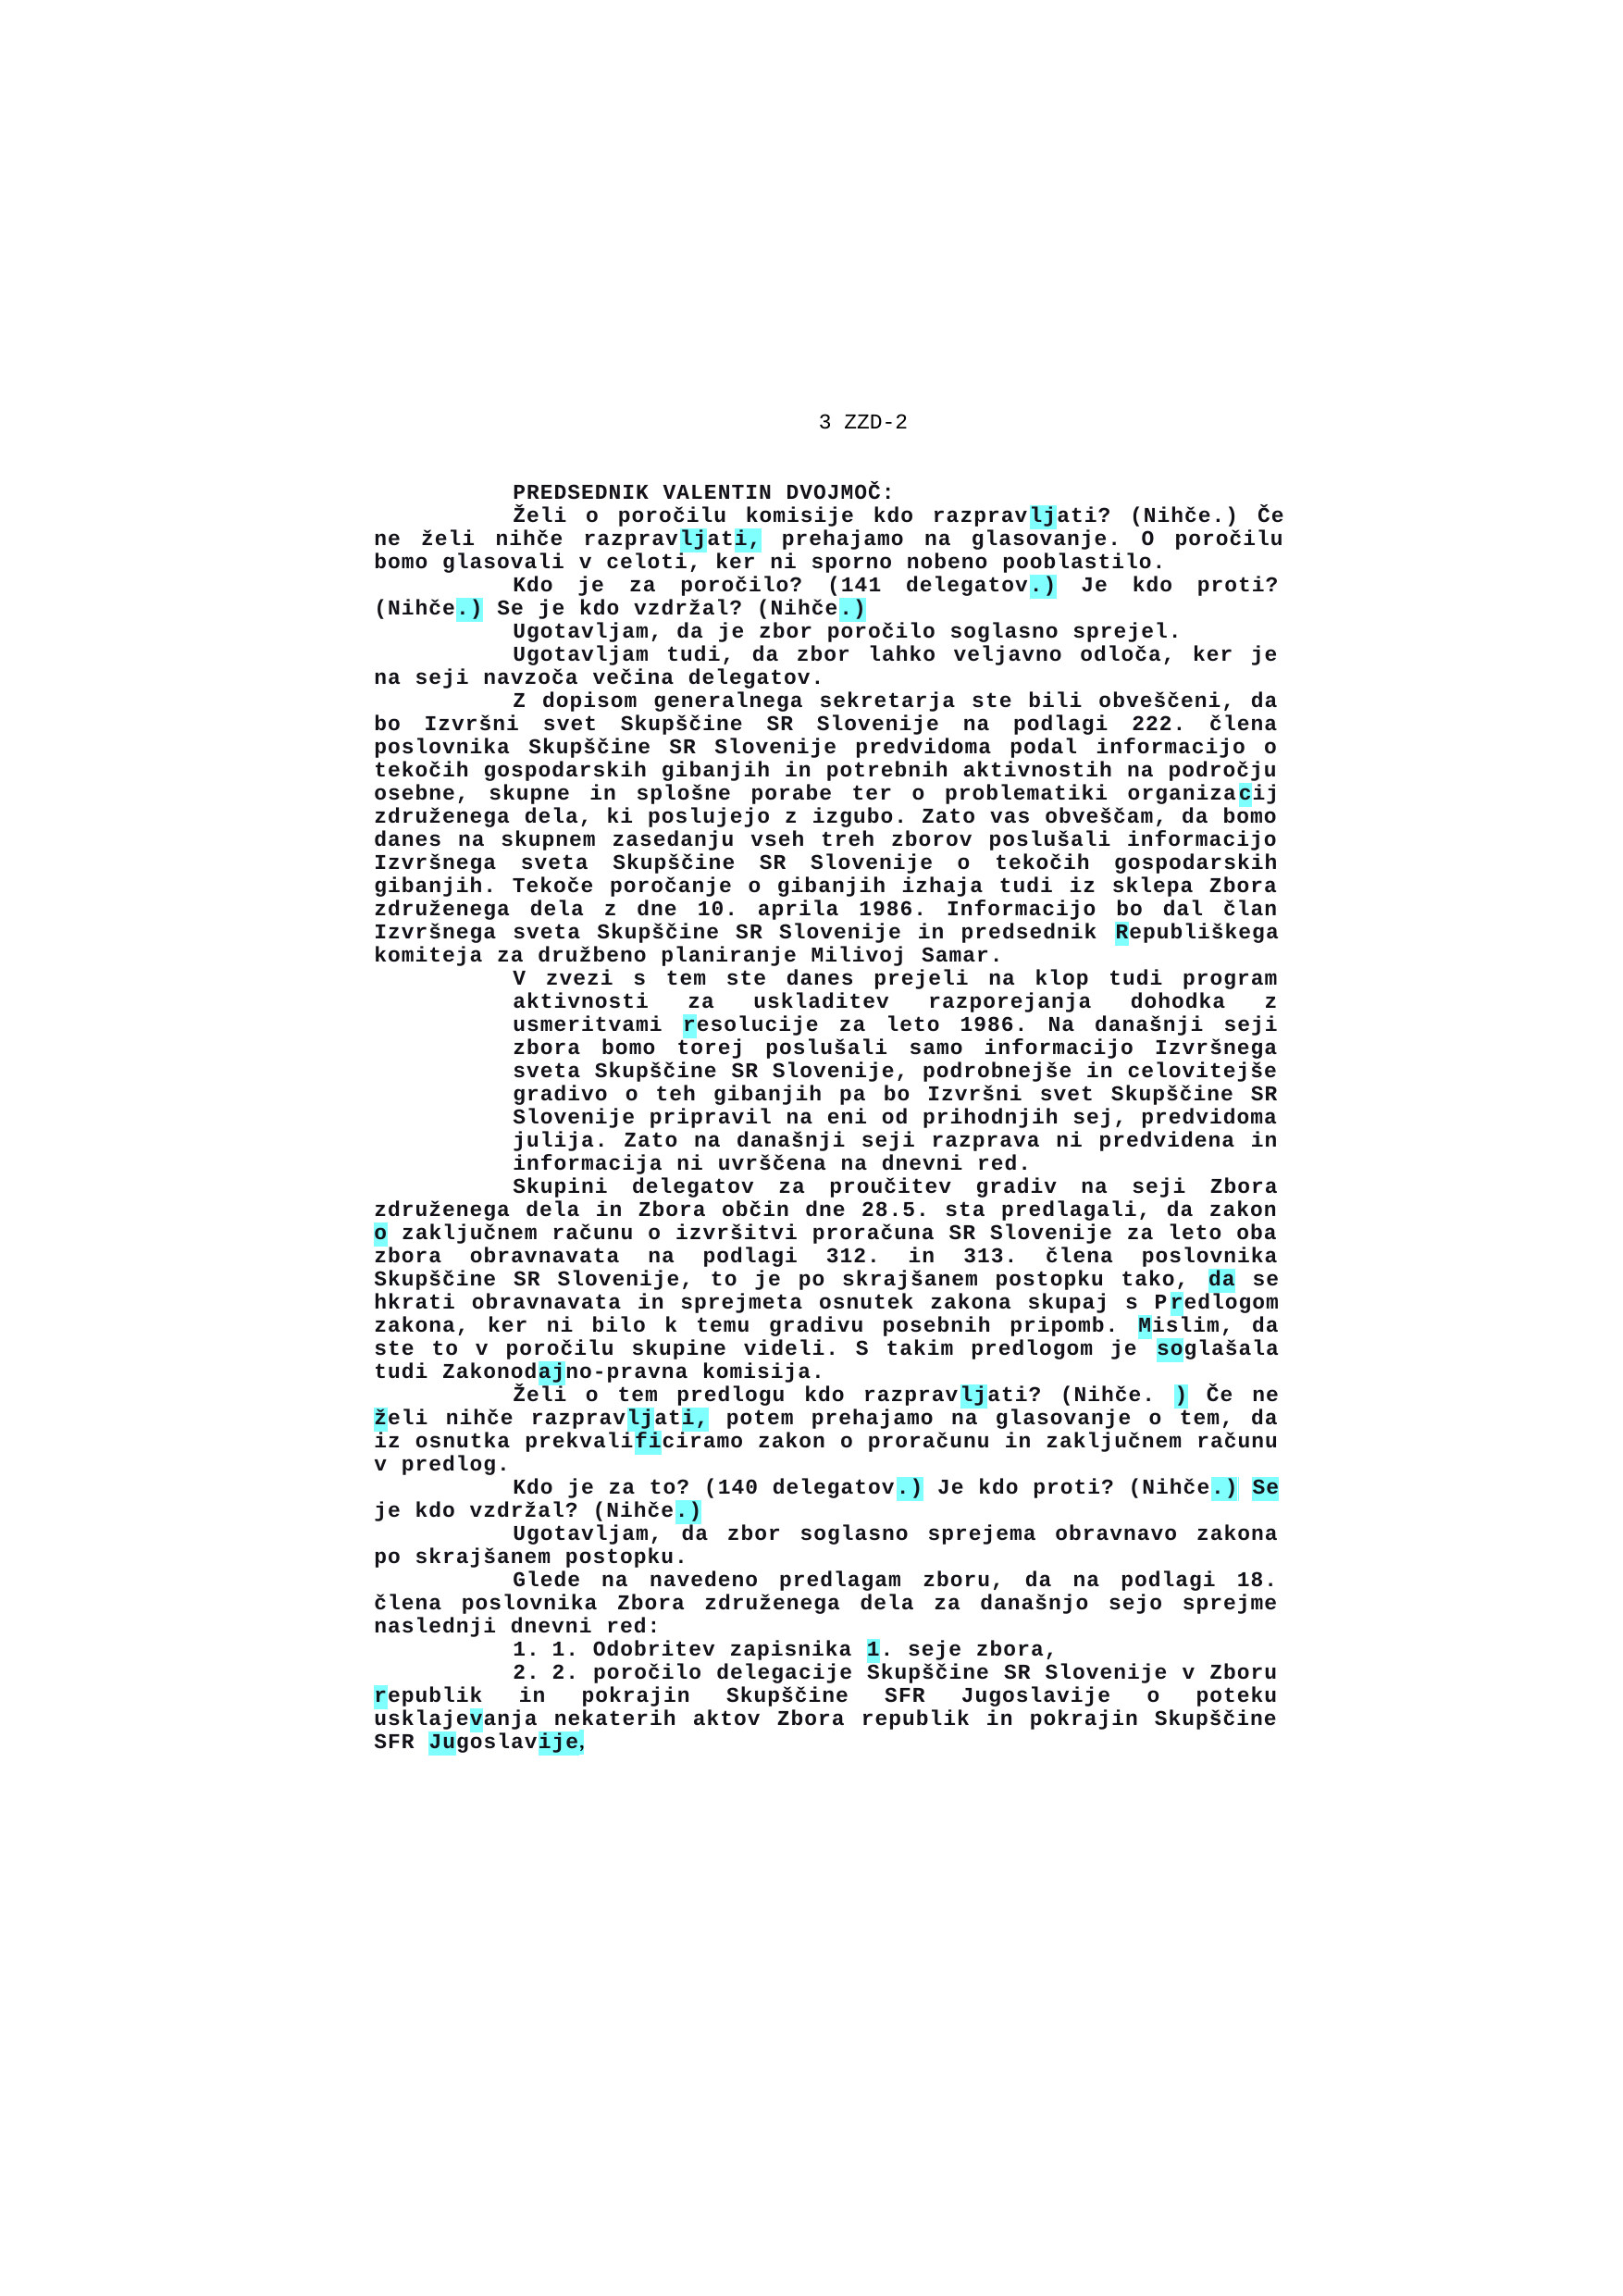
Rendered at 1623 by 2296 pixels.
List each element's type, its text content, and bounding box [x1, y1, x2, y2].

list 2. poročilo delegacije Skupščine SR Slovenije v Zboru republik in pokrajin Skupščine SFR Jugoslavije o poteku usklajevanja nekaterih aktov Zbora republik in pokrajin Skupščine SFR Jugoslavije, [374, 1661, 1279, 1754]
text Ugotavljam, da je zbor poročilo soglasno sprejel. [374, 620, 1284, 643]
text Ugotavljam tudi, da zbor lahko veljavno odloča, ker je na seji navzoča večina delegatov. [374, 643, 1279, 689]
text Kdo je za to? (140 delegatov.) Je kdo proti? (Nihče.) Se je kdo vzdržal? (Nihče.) [374, 1476, 1279, 1522]
text V zvezi s tem ste danes prejeli na klop tudi program aktivnosti za uskladitev razporejanja dohodka z usmeritvami resolucije za leto 1986. Na današnji seji zbora bomo torej poslušali samo informacijo Izvršnega sveta Skupščine SR Slovenije, podrobnejše in celovitejše gradivo o teh gibanjih pa bo Izvršni svet Skupščine SR Slovenije pripravil na eni od prihodnjih sej, predvidoma julija. Zato na današnji seji razprava ni predvidena in informacija ni uvrščena na dnevni red. [513, 967, 1279, 1175]
text Ugotavljam, da zbor soglasno sprejema obravnavo zakona po skrajšanem postopku. [374, 1522, 1279, 1569]
text PREDSEDNIK VALENTIN DVOJMOČ: [374, 481, 1284, 504]
text Želi o poročilu komisije kdo razpravljati? (Nihče.) Če ne želi nihče razpravljati, prehajamo na glasovanje. O poročilu bomo glasovali v celoti, ker ni sporno nobeno pooblastilo. [374, 504, 1284, 574]
text Z dopisom generalnega sekretarja ste bili obveščeni, da bo Izvršni svet Skupščine SR Slovenije na podlagi 222. člena poslovnika Skupščine SR Slovenije predvidoma podal informacijo o tekočih gospodarskih gibanjih in potrebnih aktivnostih na področju osebne, skupne in splošne porabe ter o problematiki organizacij združenega dela, ki poslujejo z izgubo. Zato vas obveščam, da bomo danes na skupnem zasedanju vseh treh zborov poslušali informacijo Izvršnega sveta Skupščine SR Slovenije o tekočih gospodarskih gibanjih. Tekoče poročanje o gibanjih izhaja tudi iz sklepa Zbora združenega dela z dne 10. aprila 1986. Informacijo bo dal član Izvršnega sveta Skupščine SR Slovenije in predsednik Republiškega komiteja za družbeno planiranje Milivoj Samar. [374, 689, 1279, 967]
text Glede na navedeno predlagam zboru, da na podlagi 18. člena poslovnika Zbora združenega dela za današnjo sejo sprejme naslednji dnevni red: [374, 1569, 1279, 1638]
text Kdo je za poročilo? (141 delegatov.) Je kdo proti? (Nihče.) Se je kdo vzdržal? (Nihče.) [374, 574, 1279, 620]
list 1. Odobritev zapisnika 1. seje zbora, [374, 1638, 1284, 1661]
text Želi o tem predlogu kdo razpravljati? (Nihče. ) Če ne želi nihče razpravljati, potem prehajamo na glasovanje o tem, da iz osnutka prekvalificiramo zakon o proračunu in zaključnem računu v predlog. [374, 1384, 1279, 1476]
text Skupini delegatov za proučitev gradiv na seji Zbora združenega dela in Zbora občin dne 28.5. sta predlagali, da zakon o zaključnem računu o izvršitvi proračuna SR Slovenije za leto oba zbora obravnavata na podlagi 312. in 313. člena poslovnika Skupščine SR Slovenije, to je po skrajšanem postopku tako, da se hkrati obravnavata in sprejmeta osnutek zakona skupaj s Predlogom zakona, ker ni bilo k temu gradivu posebnih pripomb. Mislim, da ste to v poročilu skupine videli. S takim predlogom je soglašala tudi Zakonodajno-pravna komisija. [374, 1175, 1279, 1384]
